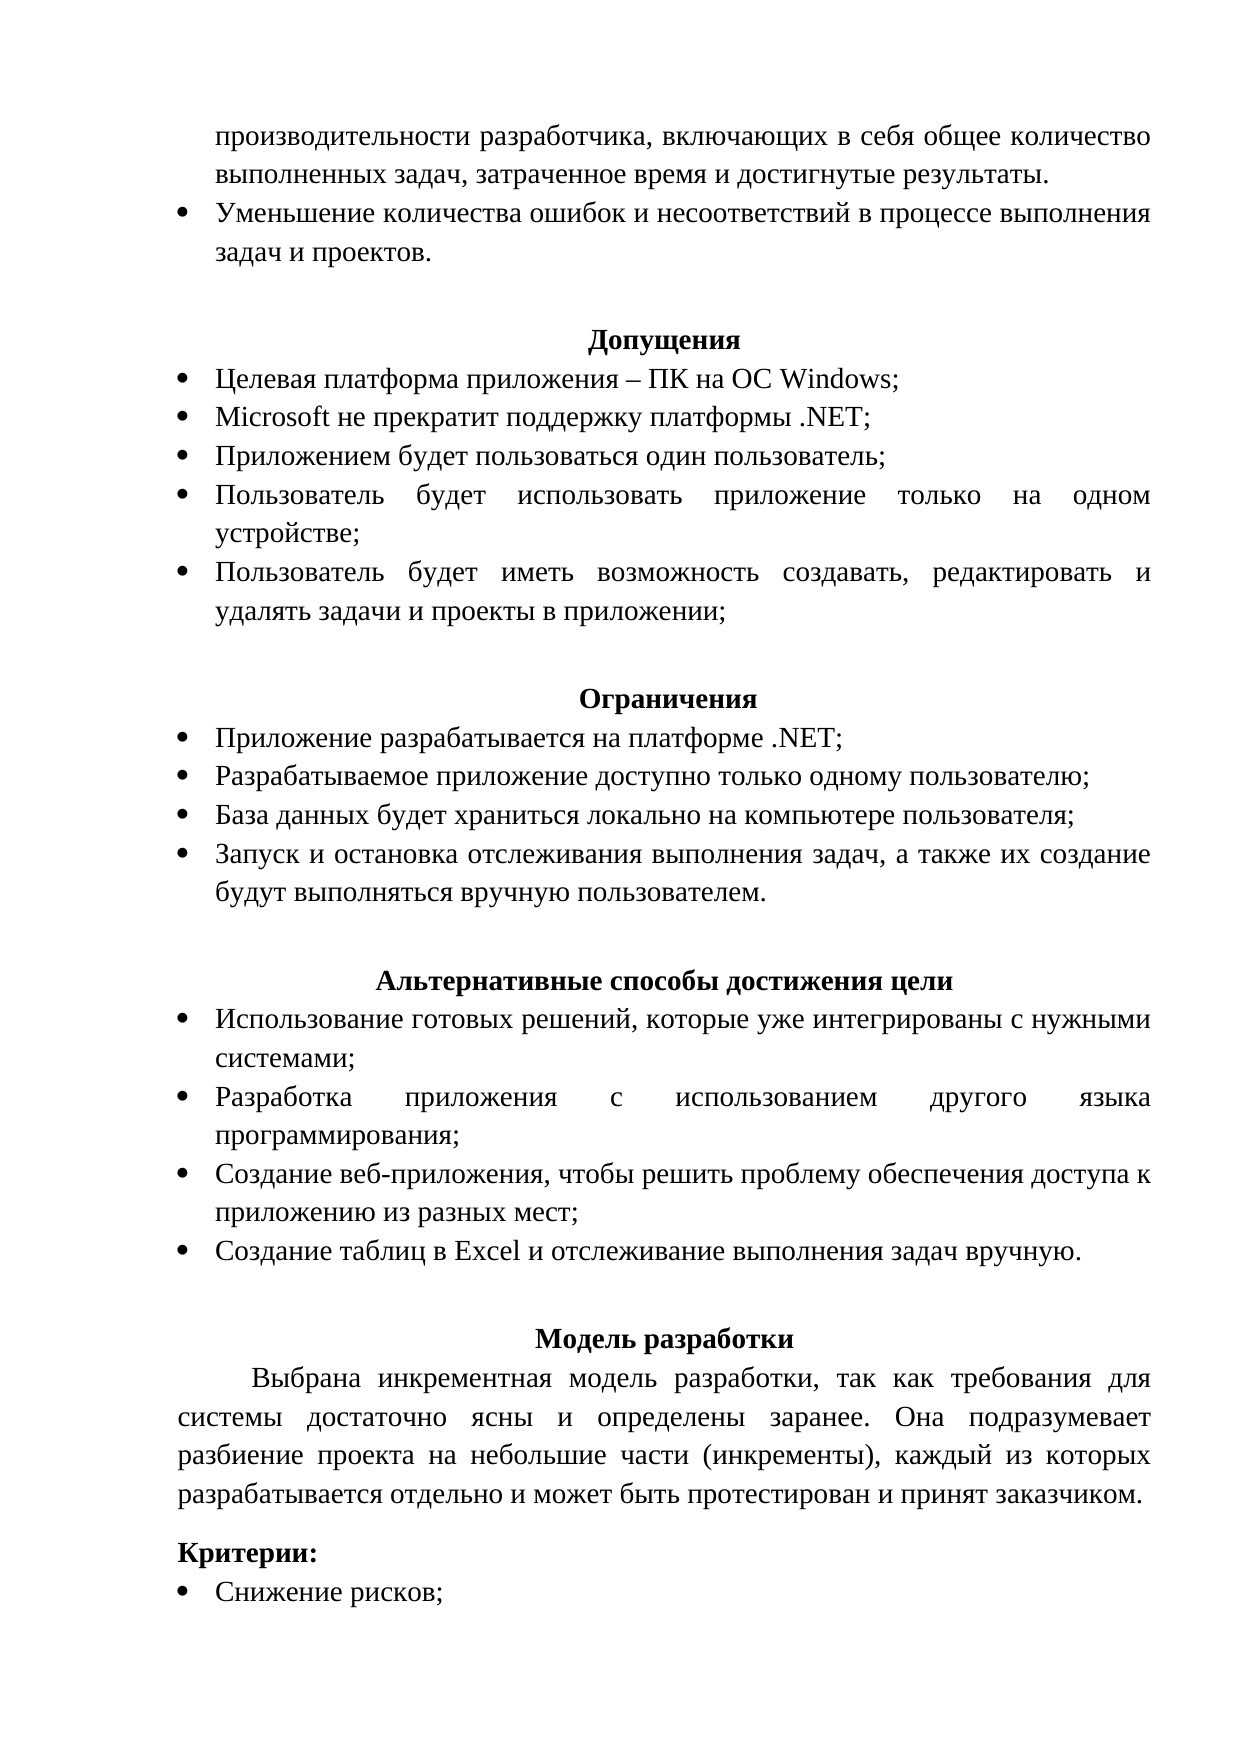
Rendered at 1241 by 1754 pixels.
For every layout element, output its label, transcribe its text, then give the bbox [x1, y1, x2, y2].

subtitle Критерии: [177, 1535, 1152, 1569]
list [177, 118, 1152, 190]
list Приложением будет пользоваться один пользователь; [177, 438, 1152, 472]
list Пользователь будет иметь возможность создавать, редактировать и удалять задачи и проекты в приложении; [177, 554, 1152, 626]
list Создание таблиц в Excel и отслеживание выполнения задач вручную. [177, 1233, 1152, 1267]
subtitle Модель разработки [177, 1322, 1152, 1355]
list Разработка приложения с использованием другого языка программирования; [177, 1079, 1152, 1151]
subtitle Ограничения [177, 681, 1152, 715]
list Разрабатываемое приложение доступно только одному пользователю; [177, 758, 1152, 792]
list Создание веб-приложения, чтобы решить проблему обеспечения доступа к приложению из разных мест; [177, 1156, 1152, 1228]
list Запуск и остановка отслеживания выполнения задач, а также их создание будут выполняться вручную пользователем. [177, 836, 1152, 908]
text Выбрана инкрементная модель разработки, так как требования для системы достаточно ясны и определены заранее. Она подразумевает разбиение проекта на небольшие части (инкременты), каждый из которых разрабатывается отдельно и может быть протестирован и принят заказчиком. [177, 1360, 1152, 1509]
list База данных будет храниться локально на компьютере пользователя; [177, 797, 1152, 831]
list Использование готовых решений, которые уже интегрированы с нужными системами; [177, 1001, 1152, 1074]
list Снижение рисков; [177, 1574, 1152, 1607]
list Пользователь будет использовать приложение только на одном устройстве; [177, 477, 1152, 549]
list Microsoft не прекратит поддержку платформы .NET; [177, 399, 1152, 433]
list Целевая платформа приложения – ПК на ОС Windows; [177, 361, 1152, 394]
list Приложение разрабатывается на платформе .NET; [177, 720, 1152, 753]
list Уменьшение количества ошибок и несоответствий в процессе выполнения задач и проектов. [177, 195, 1152, 267]
subtitle Допущения [177, 322, 1152, 356]
subtitle Альтернативные способы достижения цели [177, 963, 1152, 996]
